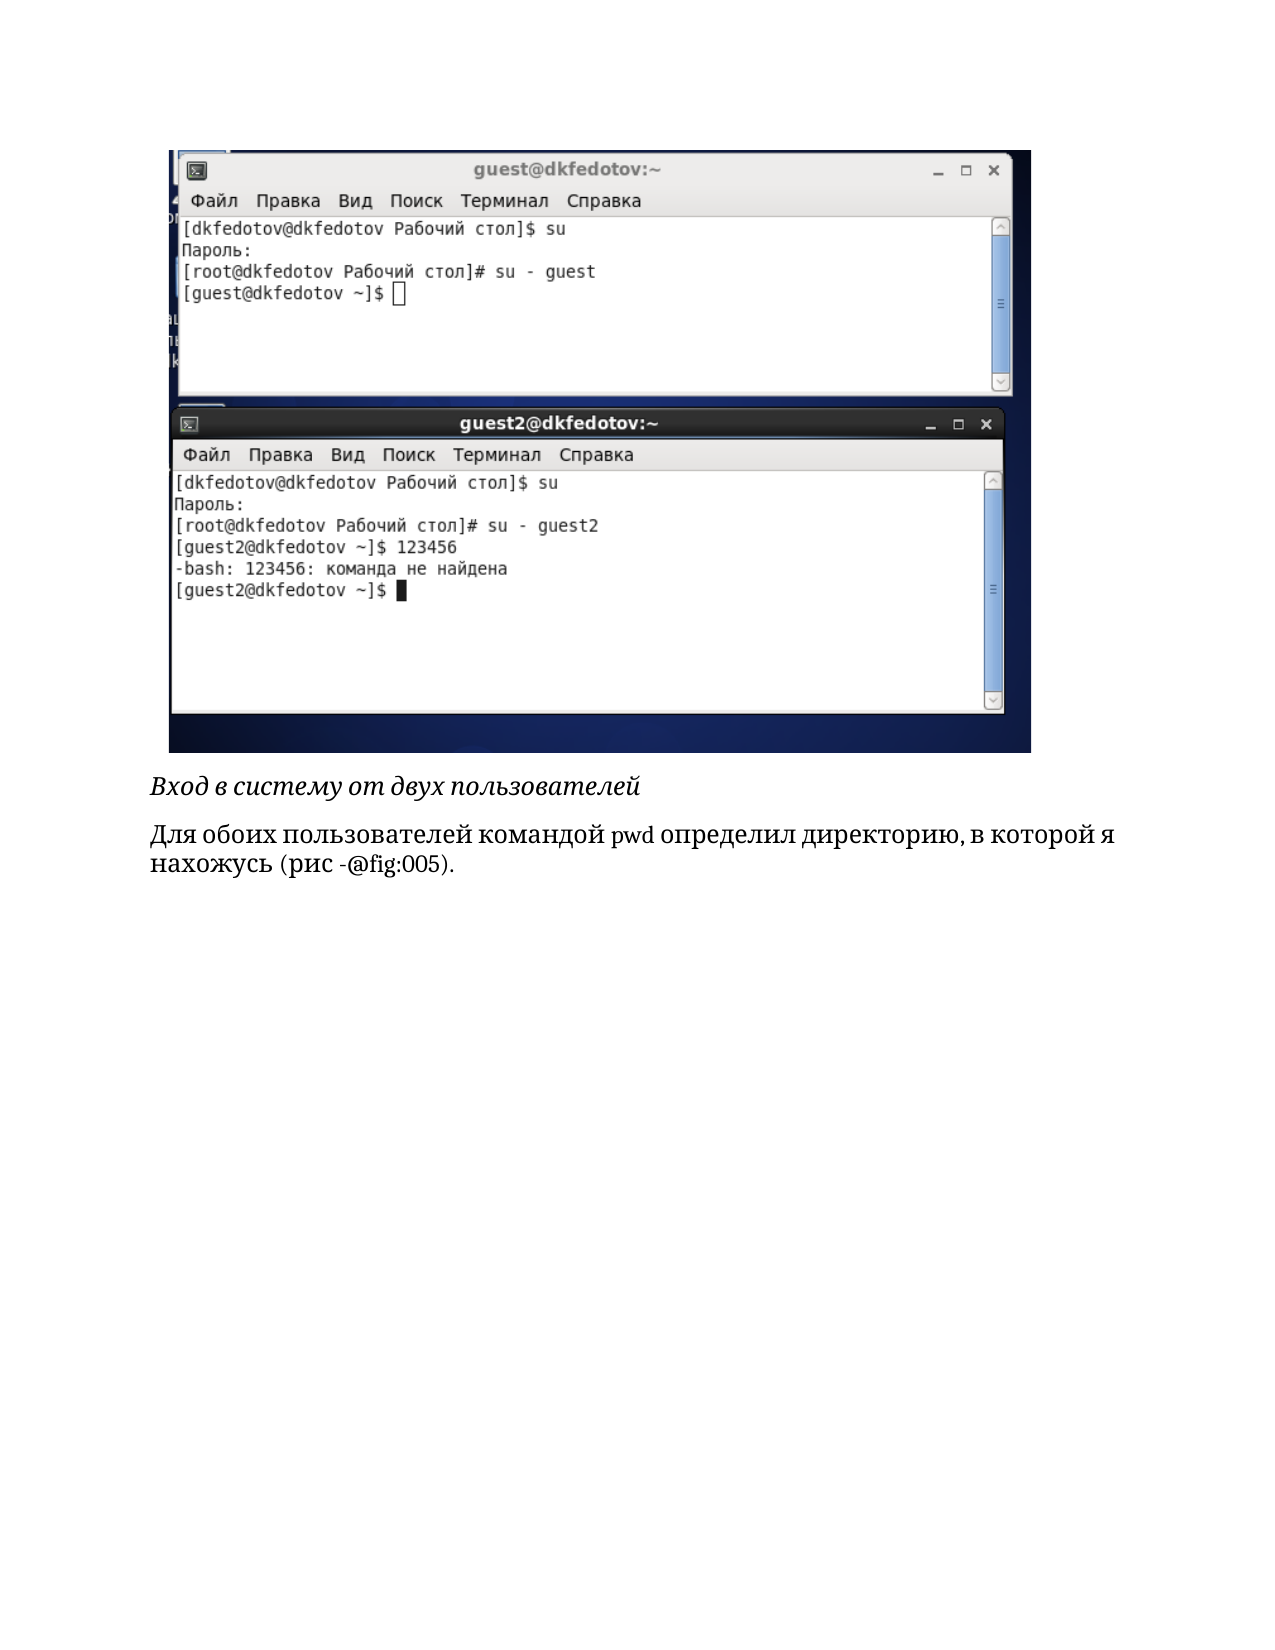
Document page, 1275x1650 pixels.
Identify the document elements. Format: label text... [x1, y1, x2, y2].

picture [168, 150, 1032, 753]
text Для обоих пользователей командой pwd определил директорию, в которой я нахожусь (рис -@fig:005). [150, 821, 1125, 878]
text Вход в систему от двух пользователей [150, 773, 1125, 802]
